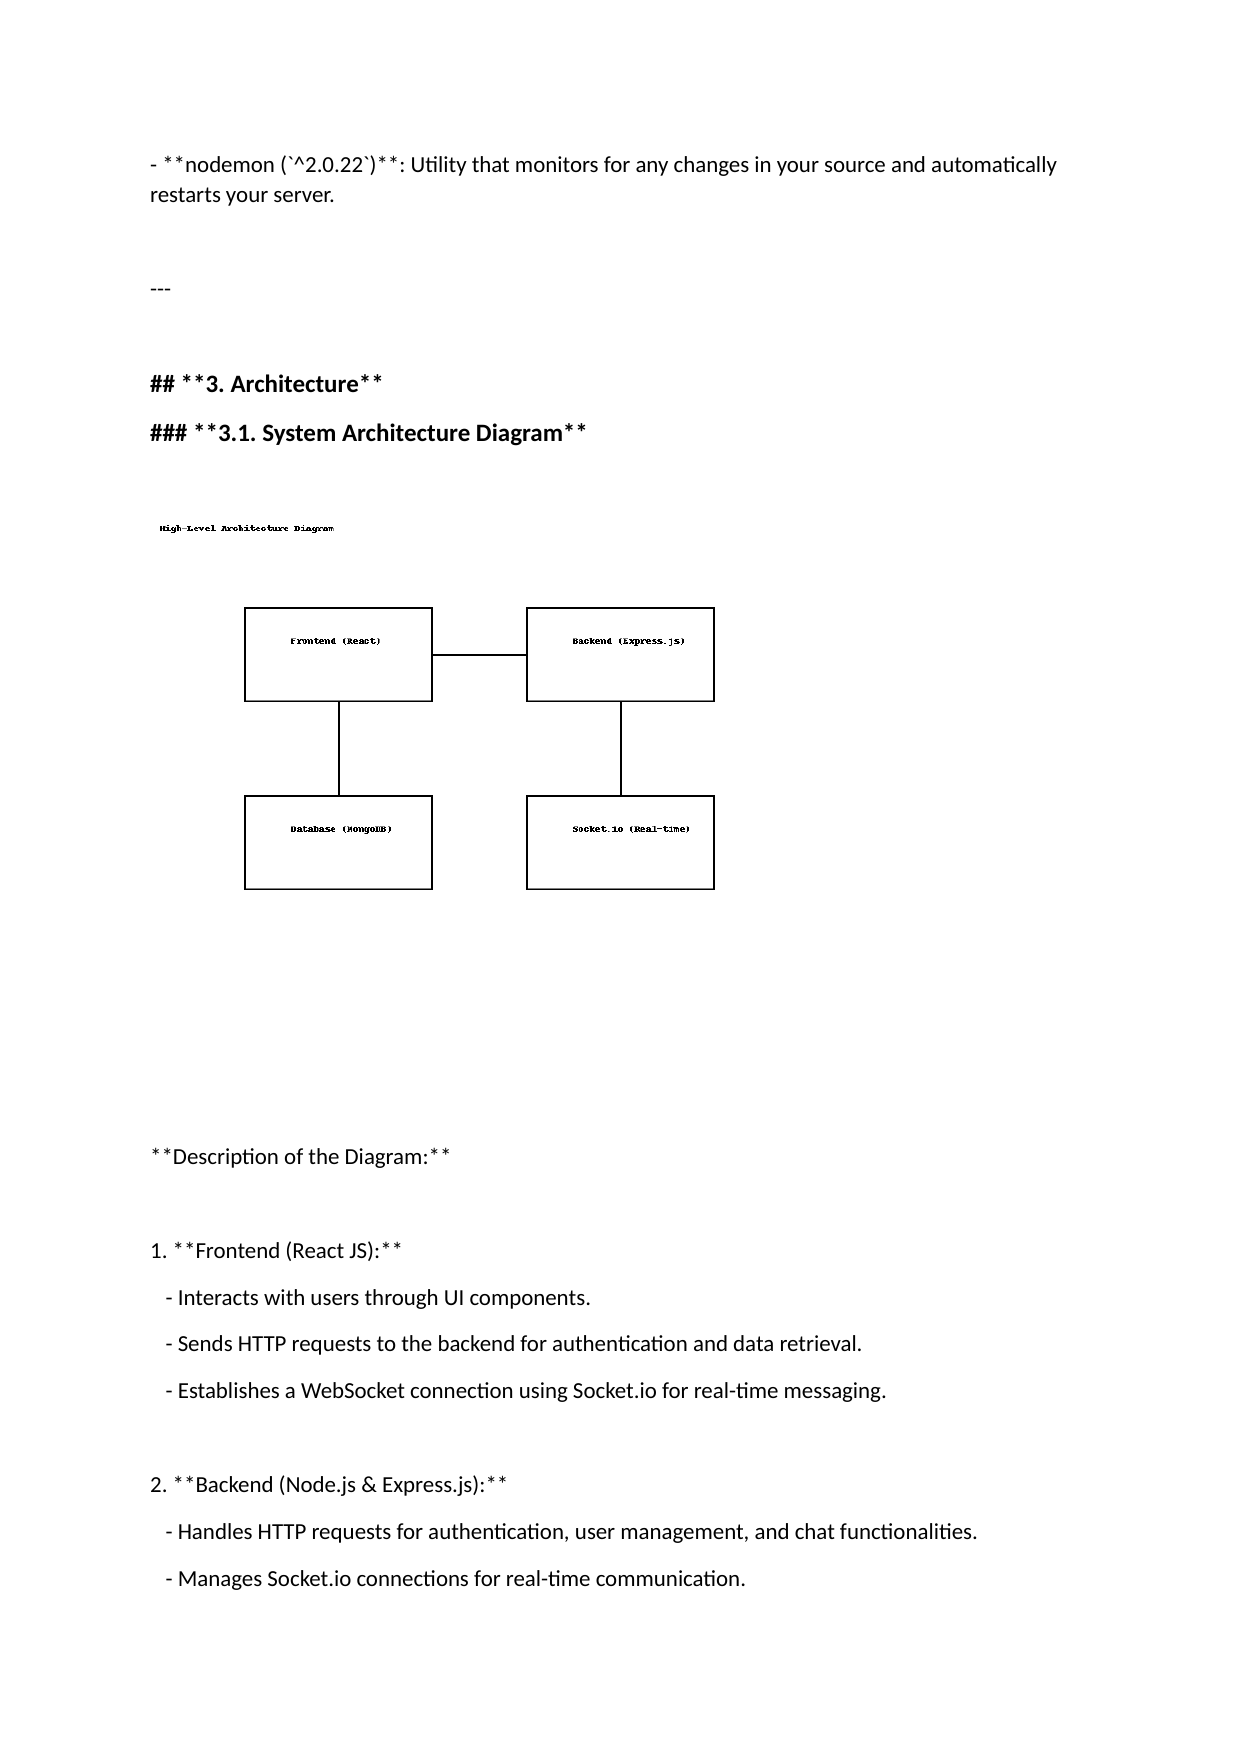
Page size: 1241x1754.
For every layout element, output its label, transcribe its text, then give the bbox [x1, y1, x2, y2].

text 1. **Frontend (React JS):** [150, 1236, 1090, 1264]
text - Sends HTTP requests to the backend for authentication and data retrieval. [150, 1329, 1090, 1357]
text 2. **Backend (Node.js & Express.js):** [150, 1470, 1090, 1498]
text - Handles HTTP requests for authentication, user management, and chat functionalities. [150, 1517, 1090, 1545]
text **Description of the Diagram:** [150, 1142, 1090, 1170]
text ### **3.1. System Architecture Diagram** [150, 417, 1090, 448]
picture [150, 513, 901, 1077]
text --- [150, 274, 1090, 302]
text - Manages Socket.io connections for real-time communication. [150, 1564, 1090, 1592]
text - **nodemon (`^2.0.22`)**: Utility that monitors for any changes in your source and automatically restarts your server. [150, 150, 1090, 208]
text - Interacts with users through UI components. [150, 1283, 1090, 1311]
text - Establishes a WebSocket connection using Socket.io for real-time messaging. [150, 1376, 1090, 1404]
text ## **3. Architecture** [150, 368, 1090, 398]
